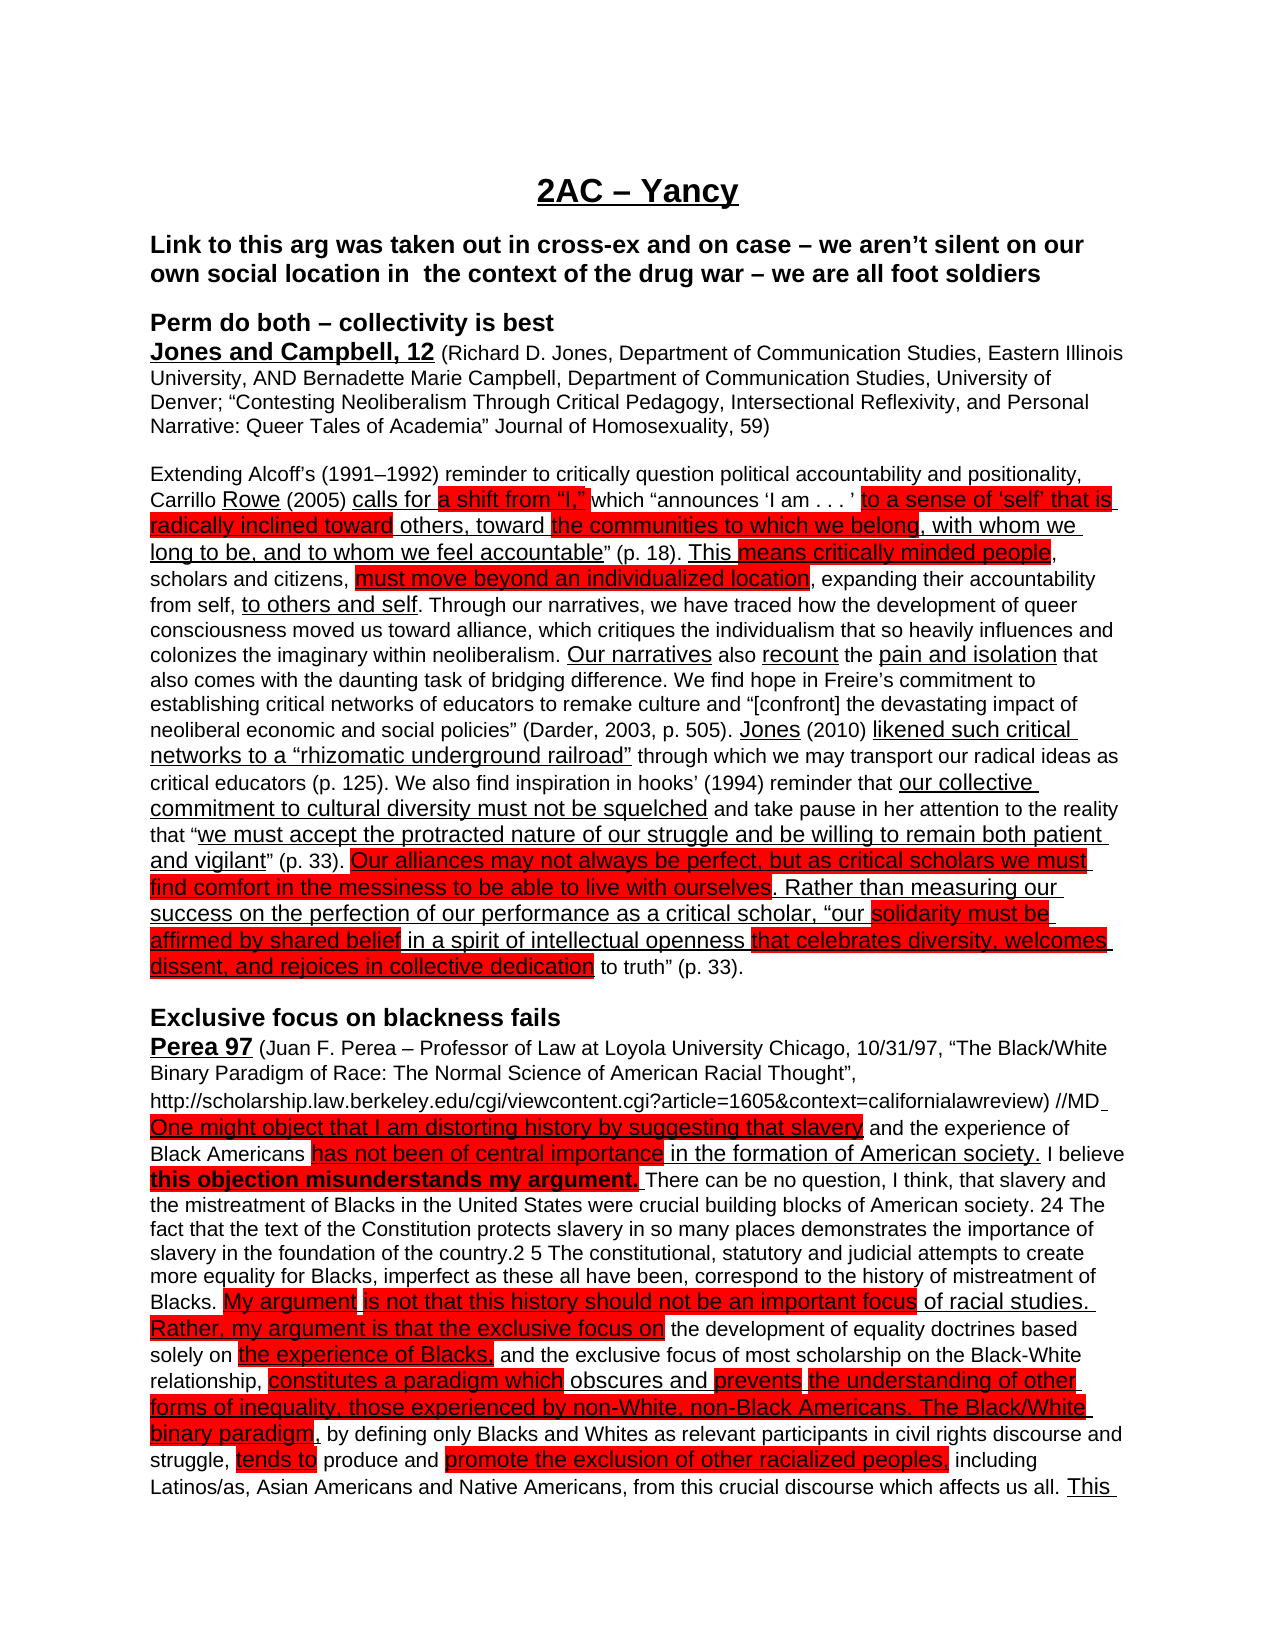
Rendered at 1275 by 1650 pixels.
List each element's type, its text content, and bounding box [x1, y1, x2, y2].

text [150, 1113, 1125, 1499]
subtitle Link to this arg was taken out in cross-ex and on case – we aren’t silent on our own social location in the context of the drug war – we are all foot soldiers [150, 230, 1125, 288]
text Exclusive focus on blackness fails [150, 1003, 1125, 1032]
text Perea 97 (Juan F. Perea – Professor of Law at Loyola University Chicago, 10/31/97, “The Black/White Binary Paradigm of Race: The Normal Science of American Racial Thought”, http://scholarship.law.berkeley.edu/cgi/viewcontent.cgi?article=1605&context=californialawreview) //MD [150, 1032, 1125, 1113]
text Jones and Campbell, 12 (Richard D. Jones, Department of Communication Studies, Eastern Illinois University, AND Bernadette Marie Campbell, Department of Communication Studies, University of Denver; “Contesting Neoliberalism Through Critical Pedagogy, Intersectional Reflexivity, and Personal Narrative: Queer Tales of Academia” Journal of Homosexuality, 59) [150, 337, 1125, 438]
text Extending Alcoff’s (1991–1992) reminder to critically question political accountability and positionality, Carrillo Rowe (2005) calls for a shift from “I,” which “announces ‘I am . . . ’ to a sense of ‘self’ that is radically inclined toward others, toward the communities to which we belong, with whom we long to be, and to whom we feel accountable” (p. 18). This means critically minded people, scholars and citizens, must move beyond an individualized location, expanding their accountability from self, to others and self. Through our narratives, we have traced how the development of queer consciousness moved us toward alliance, which critiques the individualism that so heavily inﬂuences and colonizes the imaginary within neoliberalism. Our narratives also recount the pain and isolation that also comes with the daunting task of bridging difference. We ﬁnd hope in Freire’s commitment to establishing critical networks of educators to remake culture and “[confront] the devastating impact of neoliberal economic and social policies” (Darder, 2003, p. 505). Jones (2010) likened such critical networks to a “rhizomatic underground railroad” through which we may transport our radical ideas as critical educators (p. 125). We also ﬁnd inspiration in hooks’ (1994) reminder that our collective commitment to cultural diversity must not be squelched and take pause in her attention to the reality that “we must accept the protracted nature of our struggle and be willing to remain both patient and vigilant” (p. 33). Our alliances may not always be perfect, but as critical scholars we must ﬁnd comfort in the messiness to be able to live with ourselves. Rather than measuring our success on the perfection of our performance as a critical scholar, “our solidarity must be afﬁrmed by shared belief in a spirit of intellectual openness that celebrates diversity, welcomes dissent, and rejoices in collective dedication to truth” (p. 33). [150, 462, 1125, 979]
subtitle Perm do both – collectivity is best [150, 308, 1125, 337]
subtitle 2AC – Yancy [150, 171, 1125, 209]
